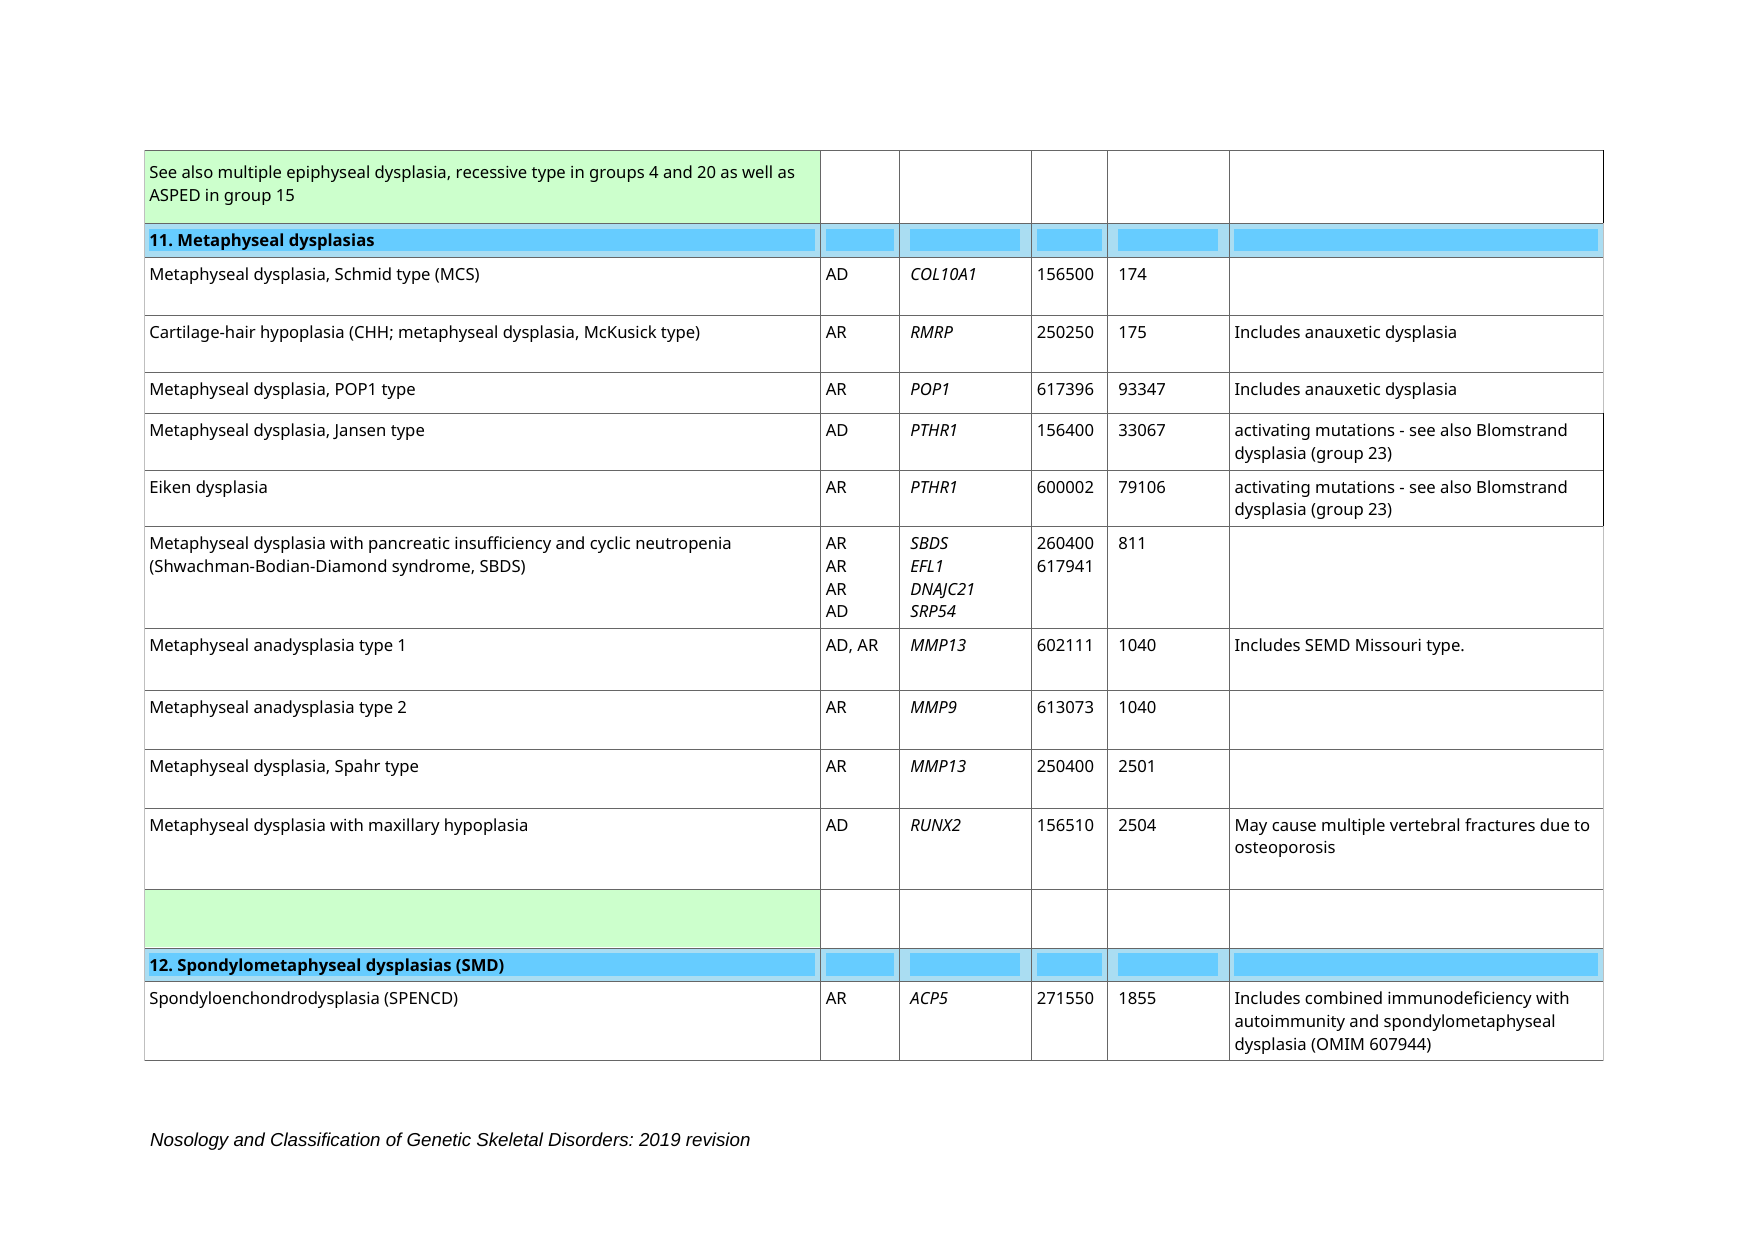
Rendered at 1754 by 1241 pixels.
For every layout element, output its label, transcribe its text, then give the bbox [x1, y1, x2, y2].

table_cell AR [821, 373, 899, 413]
table_cell Includes combined immunodeficiency with autoimmunity and spondylometaphyseal dysplasia (OMIM 607944) [1230, 982, 1603, 1060]
table_cell [1108, 890, 1229, 947]
table_cell 12. Spondylometaphyseal dysplasias (SMD) [145, 949, 820, 981]
table_cell 33067 [1108, 414, 1229, 469]
table_cell [1032, 224, 1107, 257]
table_cell 156510 [1032, 809, 1107, 889]
table_cell Metaphyseal dysplasia, POP1 type [145, 373, 820, 413]
table_cell AD, AR [821, 629, 899, 690]
table_cell 2504 [1108, 809, 1229, 889]
table_cell May cause multiple vertebral fractures due to osteoporosis [1230, 809, 1603, 889]
table_cell [1230, 224, 1603, 257]
table_cell 2501 [1108, 750, 1229, 807]
table_cell 156400 [1032, 414, 1107, 469]
table_cell 156500 [1032, 258, 1107, 315]
table_cell 602111 [1032, 629, 1107, 690]
table_cell Metaphyseal anadysplasia type 2 [145, 691, 820, 749]
table_cell PTHR1 [900, 414, 1031, 469]
table_cell PTHR1 [900, 471, 1031, 526]
table_cell 1040 [1108, 691, 1229, 749]
table_cell [900, 151, 1031, 223]
table_cell activating mutations - see also Blomstrand dysplasia (group 23) [1230, 471, 1603, 526]
table_cell 271550 [1032, 982, 1107, 1060]
table_cell 600002 [1032, 471, 1107, 526]
table_cell [900, 949, 1031, 981]
table_cell MMP13 [900, 629, 1031, 690]
table_cell [1230, 691, 1603, 749]
table_cell AR [821, 750, 899, 807]
table_cell 613073 [1032, 691, 1107, 749]
table_cell 617396 [1032, 373, 1107, 413]
table_cell activating mutations - see also Blomstrand dysplasia (group 23) [1230, 414, 1603, 469]
table_cell [1230, 258, 1603, 315]
table_cell AD [821, 414, 899, 469]
table_cell POP1 [900, 373, 1031, 413]
table_cell Metaphyseal dysplasia, Schmid type (MCS) [145, 258, 820, 315]
table_cell Metaphyseal anadysplasia type 1 [145, 629, 820, 690]
table_cell [1230, 151, 1603, 223]
table_cell [821, 949, 899, 981]
table_cell [900, 890, 1031, 947]
table_cell AR [821, 691, 899, 749]
table_cell 1855 [1108, 982, 1229, 1060]
table_cell Metaphyseal dysplasia with pancreatic insufficiency and cyclic neutropenia (Shwachman-Bodian-Diamond syndrome, SBDS) [145, 527, 820, 628]
table_cell ACP5 [900, 982, 1031, 1060]
table_cell RUNX2 [900, 809, 1031, 889]
table_cell 811 [1108, 527, 1229, 628]
table_cell MMP9 [900, 691, 1031, 749]
table_cell [900, 224, 1031, 257]
table_cell AR [821, 316, 899, 372]
table_cell AR AR AR AD [821, 527, 899, 628]
table_cell [1108, 949, 1229, 981]
table_cell See also multiple epiphyseal dysplasia, recessive type in groups 4 and 20 as well as ASPED in group 15 [145, 151, 820, 223]
table_cell [1230, 890, 1603, 947]
table_cell [821, 890, 899, 947]
table_cell Cartilage-hair hypoplasia (CHH; metaphyseal dysplasia, McKusick type) [145, 316, 820, 372]
table_cell [1230, 750, 1603, 807]
table_cell AD [821, 258, 899, 315]
table_cell 11. Metaphyseal dysplasias [145, 224, 820, 257]
table_cell MMP13 [900, 750, 1031, 807]
table_cell [1230, 949, 1603, 981]
table_cell Spondyloenchondrodysplasia (SPENCD) [145, 982, 820, 1060]
table_cell AR [821, 471, 899, 526]
table_cell 174 [1108, 258, 1229, 315]
table_cell [1032, 890, 1107, 947]
table_cell Eiken dysplasia [145, 471, 820, 526]
table_cell 79106 [1108, 471, 1229, 526]
table_cell 93347 [1108, 373, 1229, 413]
table_cell 250400 [1032, 750, 1107, 807]
table_cell 1040 [1108, 629, 1229, 690]
table_cell Includes anauxetic dysplasia [1230, 316, 1603, 372]
table_cell 250250 [1032, 316, 1107, 372]
table_cell [1032, 151, 1107, 223]
table_cell [1032, 949, 1107, 981]
table_cell RMRP [900, 316, 1031, 372]
table_cell AR [821, 982, 899, 1060]
table_cell 175 [1108, 316, 1229, 372]
table_cell 260400 617941 [1032, 527, 1107, 628]
table_cell Metaphyseal dysplasia, Spahr type [145, 750, 820, 807]
table_cell [1108, 151, 1229, 223]
table_cell [145, 890, 820, 947]
table_cell [1230, 527, 1603, 628]
table_cell [821, 151, 899, 223]
table_cell SBDS EFL1 DNAJC21 SRP54 [900, 527, 1031, 628]
table_cell AD [821, 809, 899, 889]
table_cell COL10A1 [900, 258, 1031, 315]
table_cell [1108, 224, 1229, 257]
table_cell Metaphyseal dysplasia with maxillary hypoplasia [145, 809, 820, 889]
table_cell Includes SEMD Missouri type. [1230, 629, 1603, 690]
table_cell Includes anauxetic dysplasia [1230, 373, 1603, 413]
table_cell Metaphyseal dysplasia, Jansen type [145, 414, 820, 469]
table_cell [821, 224, 899, 257]
